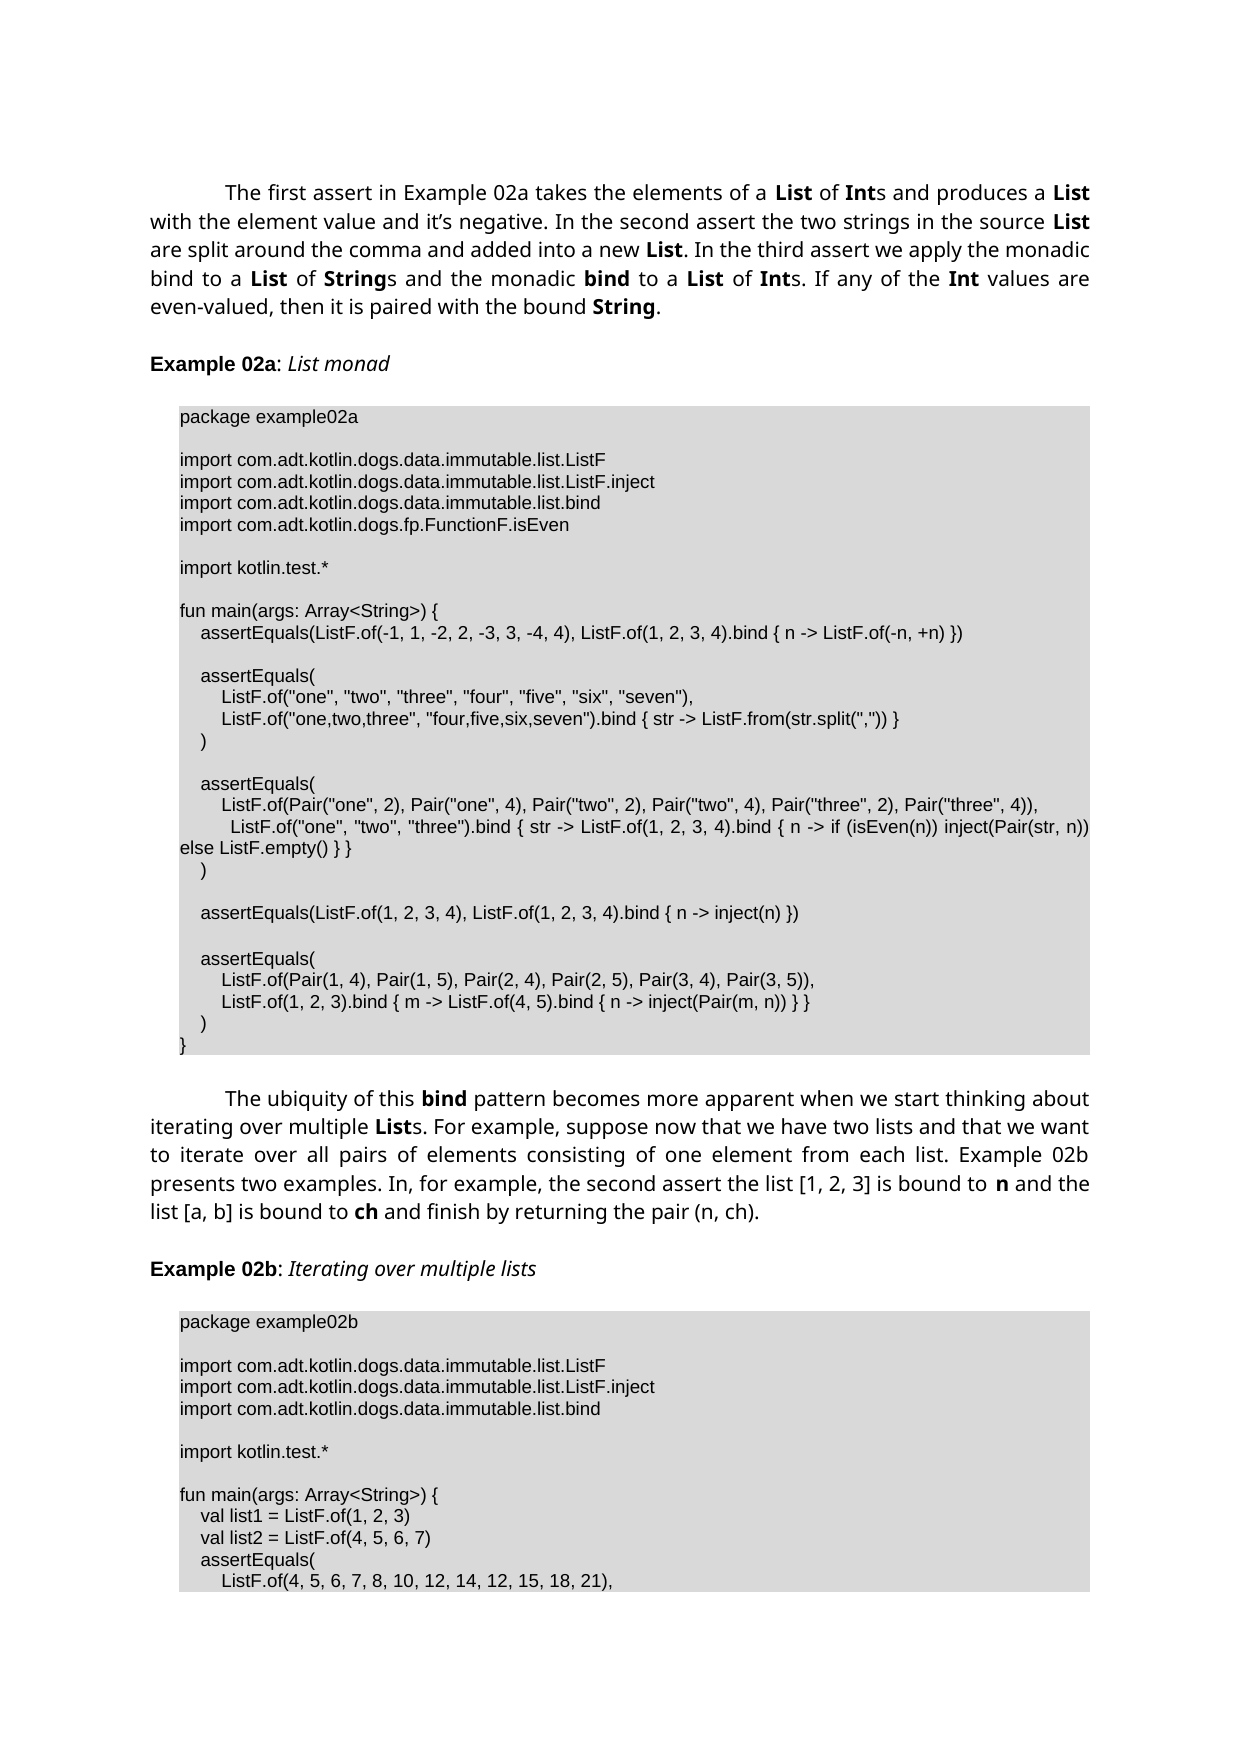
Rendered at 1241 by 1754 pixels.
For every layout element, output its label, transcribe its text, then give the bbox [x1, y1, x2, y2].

text ListF.of(Pair(1, 4), Pair(1, 5), Pair(2, 4), Pair(2, 5), Pair(3, 4), Pair(3, 5)), [179, 969, 1090, 991]
text Example 02b: Iterating over multiple lists [150, 1254, 1090, 1283]
text import com.adt.kotlin.dogs.data.immutable.list.ListF.inject [179, 471, 1090, 492]
text val list1 = ListF.of(1, 2, 3) [179, 1505, 1090, 1527]
text assertEquals( [179, 1548, 1090, 1570]
text ListF.of("one", "two", "three").bind { str -> ListF.of(1, 2, 3, 4).bind { n -> if (isEven(n)) inject(Pair(str, n)) else ListF.empty() } } [179, 816, 1090, 859]
text val list2 = ListF.of(4, 5, 6, 7) [179, 1527, 1090, 1548]
text The ubiquity of this bind pattern becomes more apparent when we start thinking about iterating over multiple Lists. For example, suppose now that we have two lists and that we want to iterate over all pairs of elements consisting of one element from each list. Example 02b presents two examples. In, for example, the second assert the list [1, 2, 3] is bound to n and the list [a, b] is bound to ch and finish by returning the pair (n, ch). [150, 1084, 1090, 1226]
text package example02a [179, 406, 1090, 427]
text ListF.of(1, 2, 3).bind { m -> ListF.of(4, 5).bind { n -> inject(Pair(m, n)) } } [179, 991, 1090, 1012]
text ListF.of("one,two,three", "four,five,six,seven").bind { str -> ListF.from(str.split(",")) } [179, 708, 1090, 729]
text import com.adt.kotlin.dogs.data.immutable.list.ListF.inject [179, 1376, 1090, 1397]
text import com.adt.kotlin.dogs.data.immutable.list.ListF [179, 449, 1090, 471]
text fun main(args: Array<String>) { [179, 600, 1090, 622]
text package example02b [179, 1311, 1090, 1333]
text Example 02a: List monad [150, 349, 1090, 377]
text import com.adt.kotlin.dogs.fp.FunctionF.isEven [179, 514, 1090, 535]
text assertEquals( [179, 665, 1090, 686]
text ) [179, 1012, 1090, 1034]
text } [179, 1034, 1090, 1055]
text fun main(args: Array<String>) { [179, 1484, 1090, 1505]
text import kotlin.test.* [179, 557, 1090, 578]
text ListF.of(Pair("one", 2), Pair("one", 4), Pair("two", 2), Pair("two", 4), Pair("three", 2), Pair("three", 4)), [179, 794, 1090, 816]
text ListF.of(4, 5, 6, 7, 8, 10, 12, 14, 12, 15, 18, 21), [179, 1570, 1090, 1592]
text import com.adt.kotlin.dogs.data.immutable.list.bind [179, 1397, 1090, 1419]
text ) [179, 729, 1090, 751]
text assertEquals( [179, 947, 1090, 969]
text import kotlin.test.* [179, 1441, 1090, 1462]
text ) [179, 859, 1090, 880]
text assertEquals(ListF.of(1, 2, 3, 4), ListF.of(1, 2, 3, 4).bind { n -> inject(n) }) [179, 902, 1090, 923]
text The first assert in Example 02a takes the elements of a List of Ints and produces a List with the element value and it’s negative. In the second assert the two strings in the source List are split around the comma and added into a new List. In the third assert we apply the monadic bind to a List of Strings and the monadic bind to a List of Ints. If any of the Int values are even-valued, then it is paired with the bound String. [150, 178, 1090, 321]
text assertEquals( [179, 772, 1090, 794]
text import com.adt.kotlin.dogs.data.immutable.list.ListF [179, 1354, 1090, 1376]
text import com.adt.kotlin.dogs.data.immutable.list.bind [179, 492, 1090, 514]
text ListF.of("one", "two", "three", "four", "five", "six", "seven"), [179, 686, 1090, 708]
text assertEquals(ListF.of(-1, 1, -2, 2, -3, 3, -4, 4), ListF.of(1, 2, 3, 4).bind { n -> ListF.of(-n, +n) }) [179, 622, 1090, 643]
